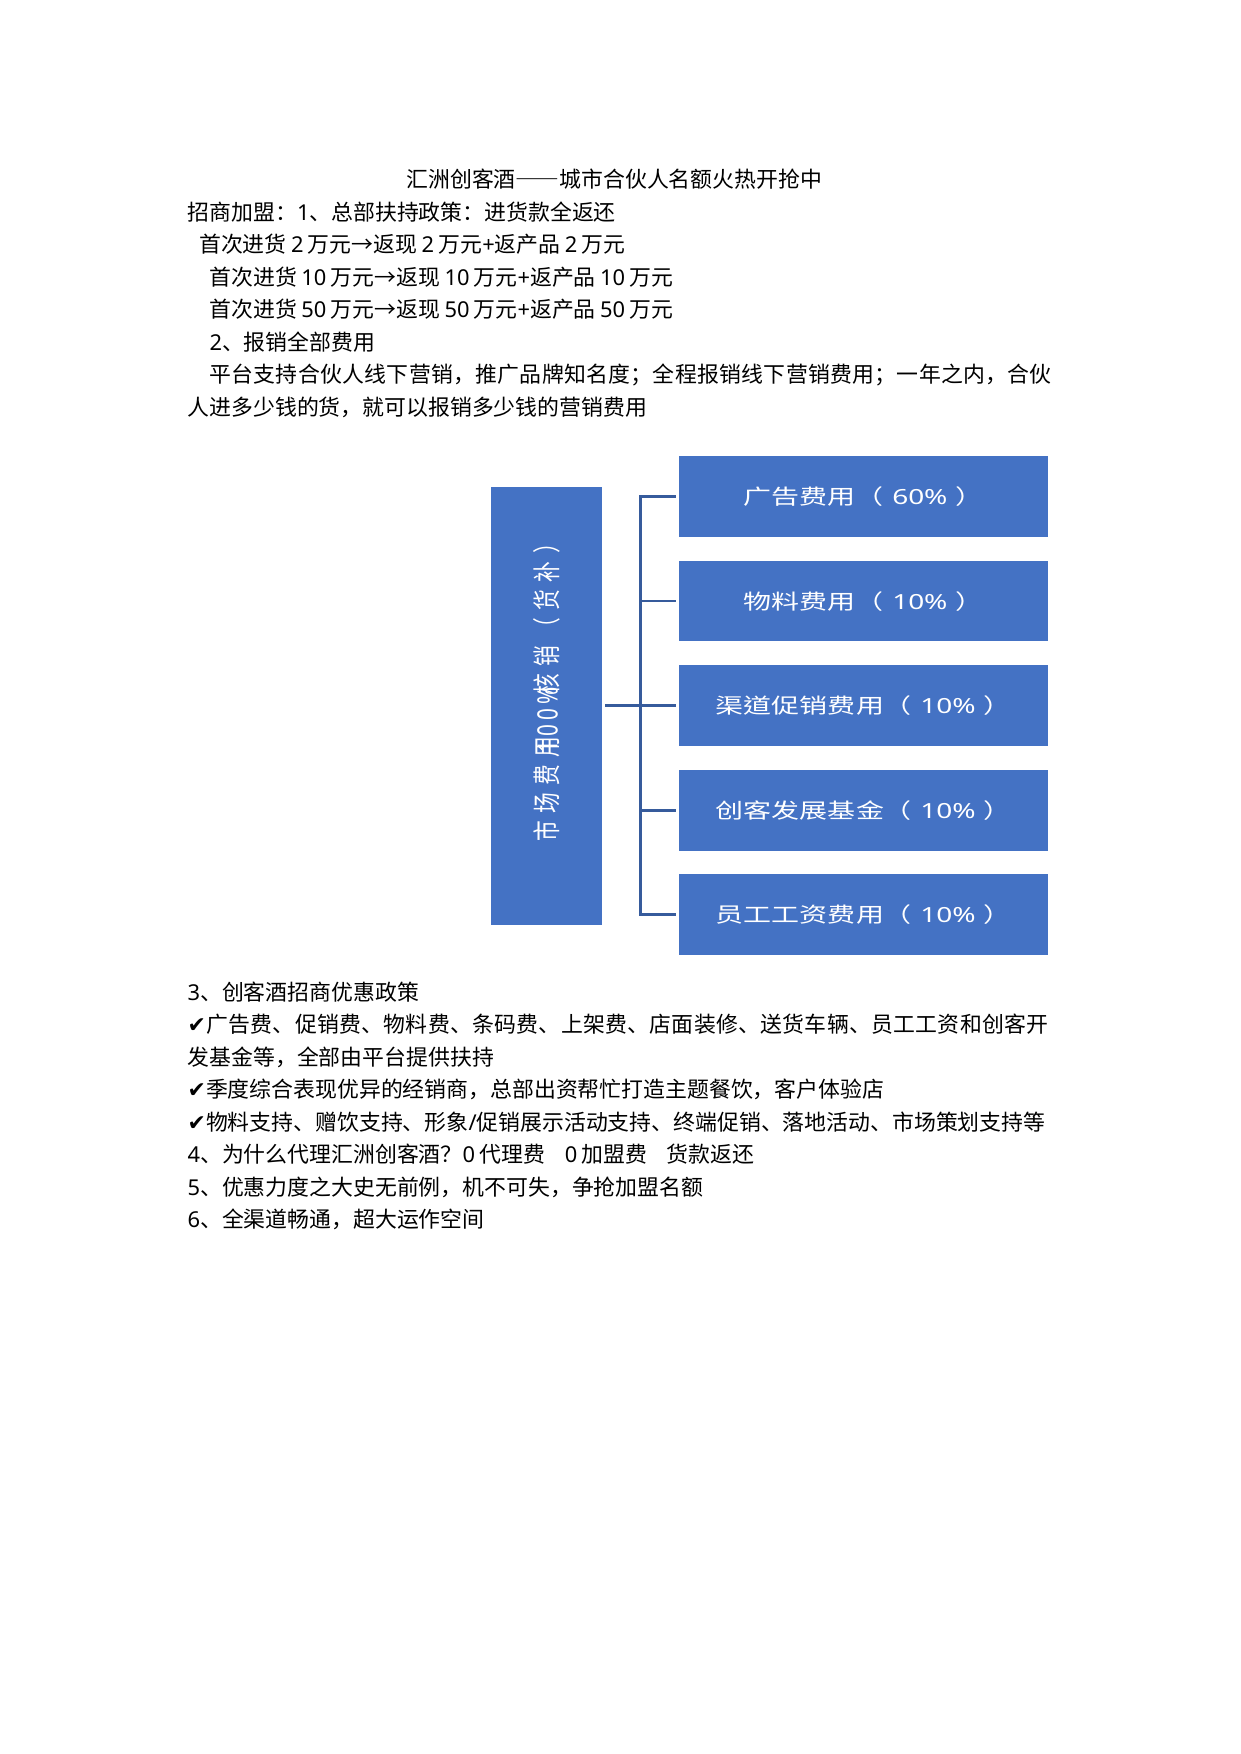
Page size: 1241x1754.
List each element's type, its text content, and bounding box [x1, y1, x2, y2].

text 3、创客酒招商优惠政策 [187, 974, 1053, 1007]
text 5、优惠力度之大史无前例，机不可失，争抢加盟名额 [187, 1169, 1053, 1202]
text ✔季度综合表现优异的经销商，总部出资帮忙打造主题餐饮，客户体验店 [187, 1072, 1053, 1104]
text ✔物料支持、赠饮支持、形象/促销展示活动支持、终端促销、落地活动、市场策划支持等 [187, 1104, 1053, 1137]
text 首次进货2万元→返现2万元+返产品2万元 [187, 227, 1053, 259]
text 汇洲创客酒——城市合伙人名额火热开抢中 [187, 162, 1053, 194]
text 平台支持合伙人线下营销，推广品牌知名度；全程报销线下营销费用；一年之内，合伙人进多少钱的货，就可以报销多少钱的营销费用 [187, 357, 1053, 422]
text 2、报销全部费用 [187, 324, 1053, 357]
text 首次进货50万元→返现50万元+返产品50万元 [187, 292, 1053, 324]
text 4、为什么代理汇洲创客酒？0代理费 0加盟费 货款返还 [187, 1137, 1053, 1169]
text 首次进货10万元→返现10万元+返产品10万元 [187, 259, 1053, 292]
text 招商加盟：1、总部扶持政策：进货款全返还 [187, 194, 1053, 227]
text 6、全渠道畅通，超大运作空间 [187, 1202, 1053, 1234]
text ✔广告费、促销费、物料费、条码费、上架费、店面装修、送货车辆、员工工资和创客开发基金等，全部由平台提供扶持 [187, 1007, 1053, 1072]
